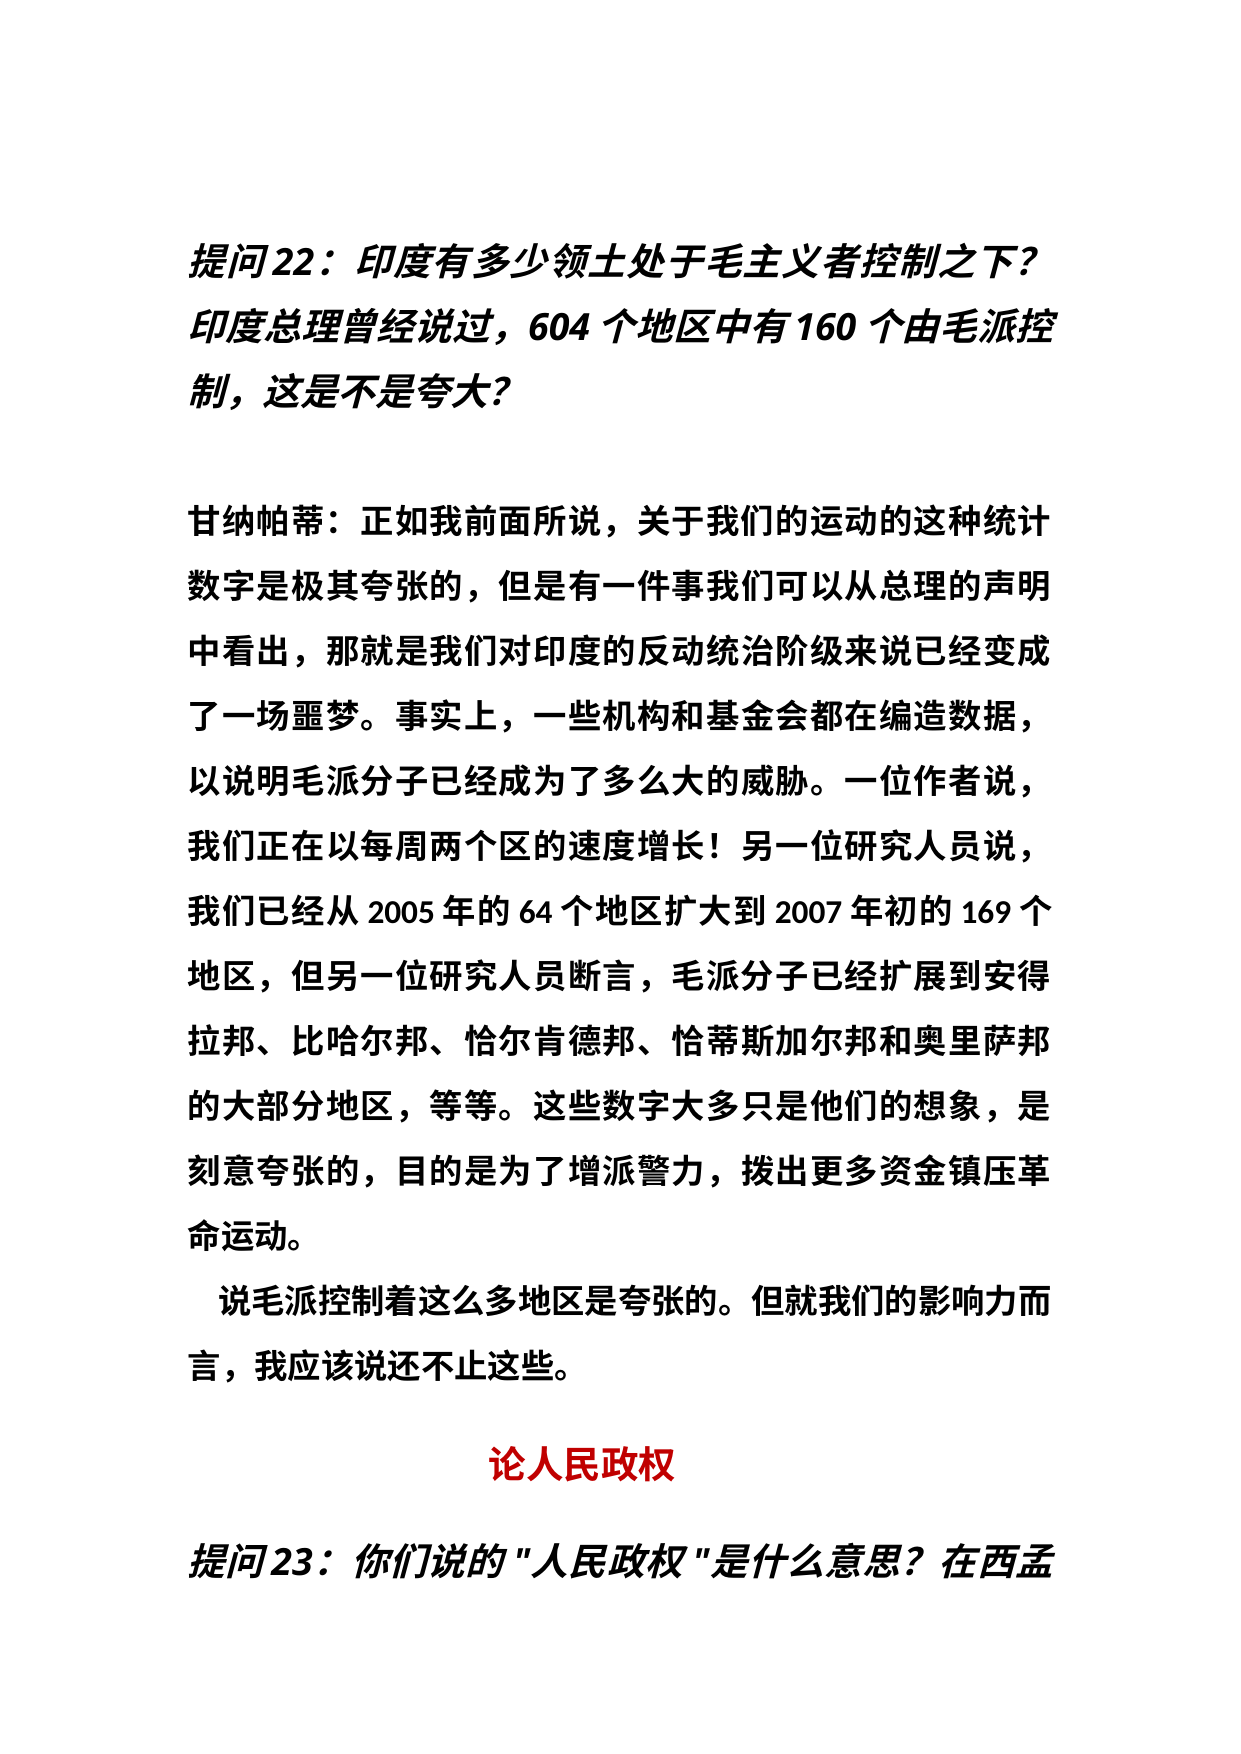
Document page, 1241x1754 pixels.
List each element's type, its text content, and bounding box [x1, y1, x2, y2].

text 说毛派控制着这么多地区是夸张的。但就我们的影响力而言，我应该说还不止这些。 [187, 1267, 1053, 1397]
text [187, 1527, 1053, 1592]
text 提问22：印度有多少领土处于毛主义者控制之下？印度总理曾经说过，604个地区中有160个由毛派控制，这是不是夸大？ [187, 227, 1053, 422]
text 甘纳帕蒂：正如我前面所说，关于我们的运动的这种统计数字是极其夸张的，但是有一件事我们可以从总理的声明中看出，那就是我们对印度的反动统治阶级来说已经变成了一场噩梦。事实上，一些机构和基金会都在编造数据，以说明毛派分子已经成为了多么大的威胁。一位作者说，我们正在以每周两个区的速度增长！另一位研究人员说，我们已经从2005年的64个地区扩大到2007年初的169个地区，但另一位研究人员断言，毛派分子已经扩展到安得拉邦、比哈尔邦、恰尔肯德邦、恰蒂斯加尔邦和奥里萨邦的大部分地区，等等。这些数字大多只是他们的想象，是刻意夸张的，目的是为了增派警力，拨出更多资金镇压革命运动。 [187, 487, 1053, 1267]
text 论人民政权 [187, 1429, 1053, 1494]
